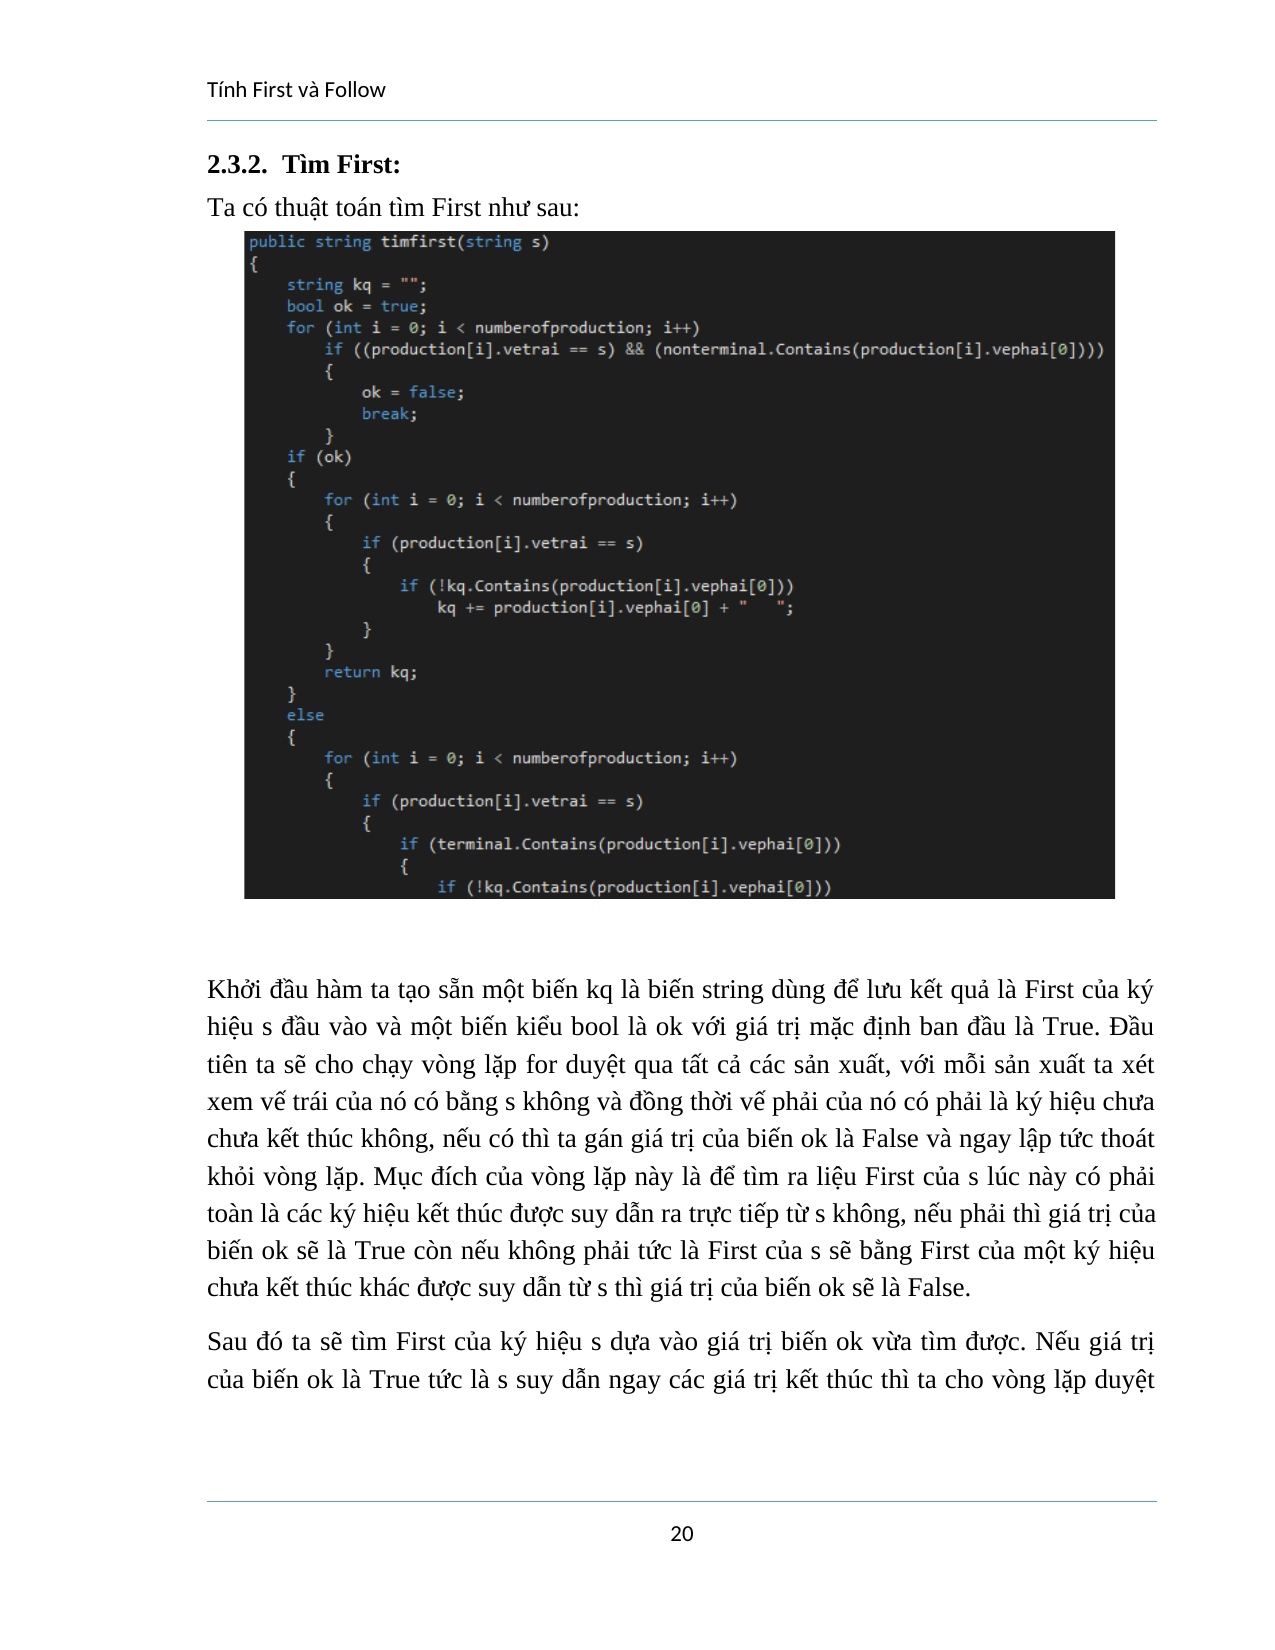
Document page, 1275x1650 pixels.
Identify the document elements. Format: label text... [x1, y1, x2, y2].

picture [244, 231, 1116, 899]
text Ta có thuật toán tìm First như sau: [207, 191, 1157, 222]
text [207, 1326, 1157, 1394]
subtitle Tìm First: [207, 148, 1157, 179]
